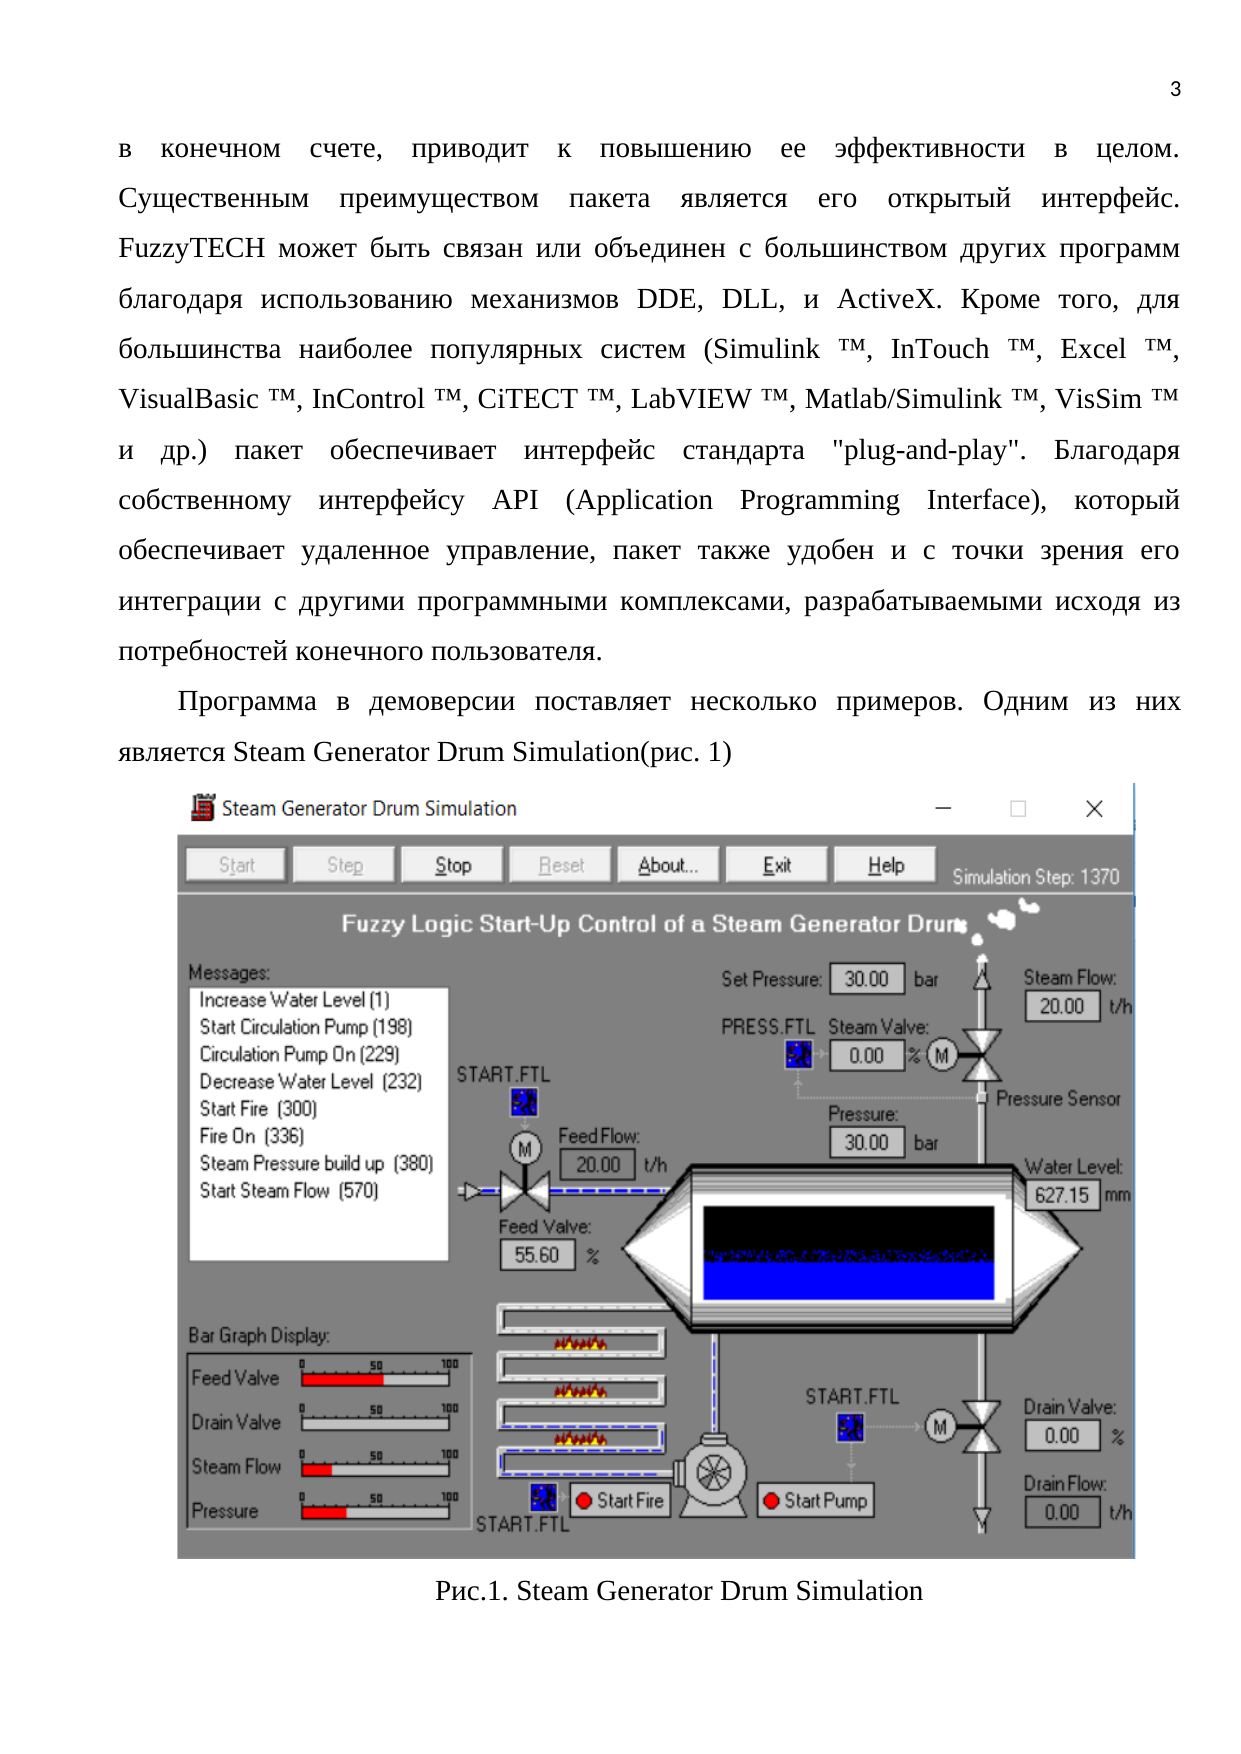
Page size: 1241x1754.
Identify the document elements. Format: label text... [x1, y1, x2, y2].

text Рис.1. Steam Generator Drum Simulation [118, 1573, 1181, 1606]
text Программа в демоверсии поставляет несколько примеров. Одним из них является Steam Generator Drum Simulation(рис. 1) [118, 683, 1181, 767]
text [118, 130, 1181, 667]
picture [177, 783, 1136, 1559]
